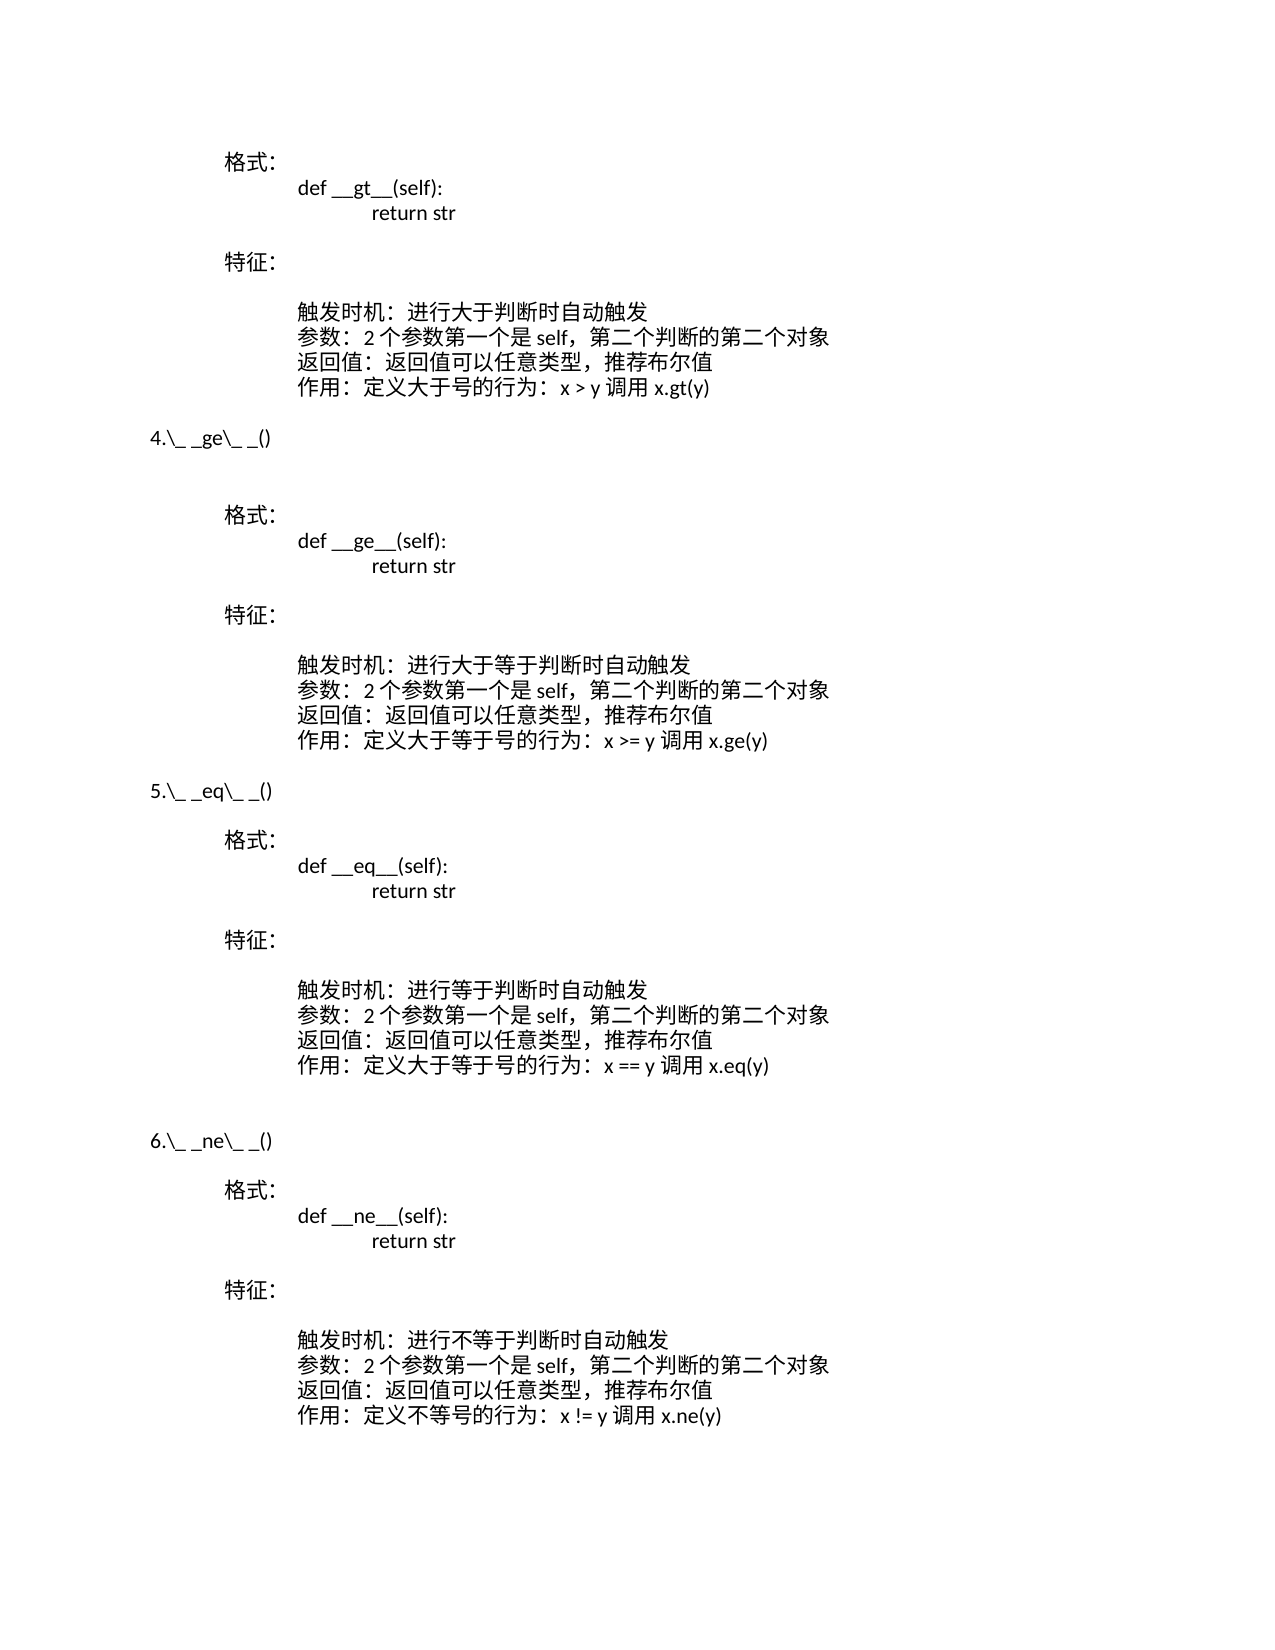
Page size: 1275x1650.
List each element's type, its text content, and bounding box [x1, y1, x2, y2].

text 作用：定义不等号的行为：x != y 调用 x.ne(y) [150, 1403, 1125, 1428]
text return str [150, 878, 1125, 903]
text 返回值：返回值可以任意类型，推荐布尔值 [150, 1028, 1125, 1053]
text 特征： [150, 928, 1125, 953]
text 触发时机：进行大于判断时自动触发 [150, 300, 1125, 325]
text 作用：定义大于等于号的行为：x == y 调用 x.eq(y) [150, 1053, 1125, 1078]
text 特征： [150, 250, 1125, 275]
text 格式： [150, 828, 1125, 853]
text 触发时机：进行等于判断时自动触发 [150, 978, 1125, 1003]
text 参数：2个参数第一个是self，第二个判断的第二个对象 [150, 325, 1125, 350]
text 参数：2个参数第一个是self，第二个判断的第二个对象 [150, 678, 1125, 703]
text return str [150, 1228, 1125, 1253]
text def __ne__(self): [150, 1203, 1125, 1228]
text 参数：2个参数第一个是self，第二个判断的第二个对象 [150, 1003, 1125, 1028]
text return str [150, 553, 1125, 578]
text def __ge__(self): [150, 528, 1125, 553]
text 作用：定义大于等于号的行为：x >= y 调用 x.ge(y) [150, 728, 1125, 753]
text return str [150, 200, 1125, 225]
text 返回值：返回值可以任意类型，推荐布尔值 [150, 1378, 1125, 1403]
text 返回值：返回值可以任意类型，推荐布尔值 [150, 703, 1125, 728]
text def __eq__(self): [150, 853, 1125, 878]
text 触发时机：进行不等于判断时自动触发 [150, 1328, 1125, 1353]
text 特征： [150, 1278, 1125, 1303]
text 6.\_ _ne\_ _() [150, 1128, 1125, 1153]
text 5.\_ _eq\_ _() [150, 778, 1125, 803]
text 触发时机：进行大于等于判断时自动触发 [150, 653, 1125, 678]
text def __gt__(self): [150, 175, 1125, 200]
text 格式： [150, 150, 1125, 175]
text 4.\_ _ge\_ _() [150, 425, 1125, 450]
text 格式： [150, 503, 1125, 528]
text 特征： [150, 603, 1125, 628]
text 格式： [150, 1178, 1125, 1203]
text 作用：定义大于号的行为：x > y 调用 x.gt(y) [150, 375, 1125, 400]
text 参数：2个参数第一个是self，第二个判断的第二个对象 [150, 1353, 1125, 1378]
text 返回值：返回值可以任意类型，推荐布尔值 [150, 350, 1125, 375]
